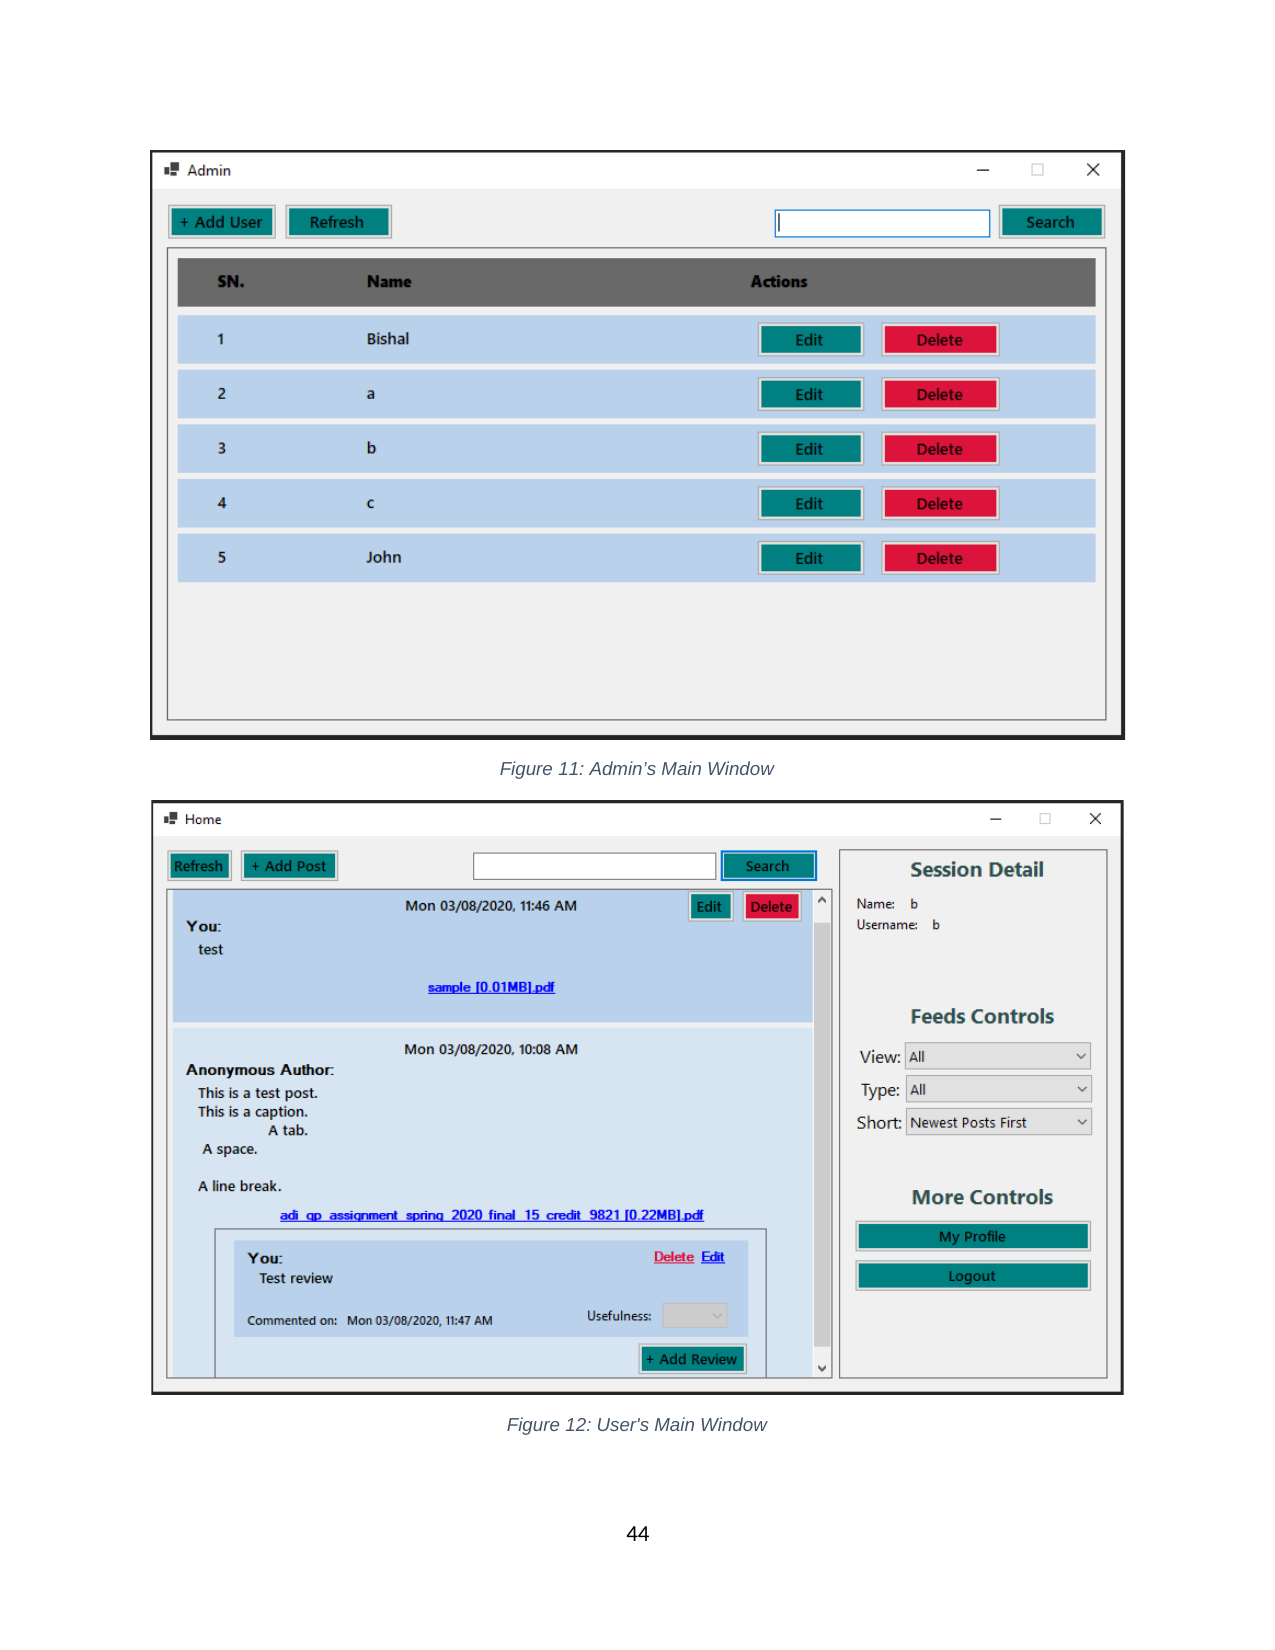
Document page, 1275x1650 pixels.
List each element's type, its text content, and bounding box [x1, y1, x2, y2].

picture [150, 150, 1125, 740]
text Figure 11: Admin’s Main Window [150, 758, 1125, 779]
picture [151, 800, 1124, 1395]
text Figure 12: User's Main Window [150, 1414, 1125, 1435]
